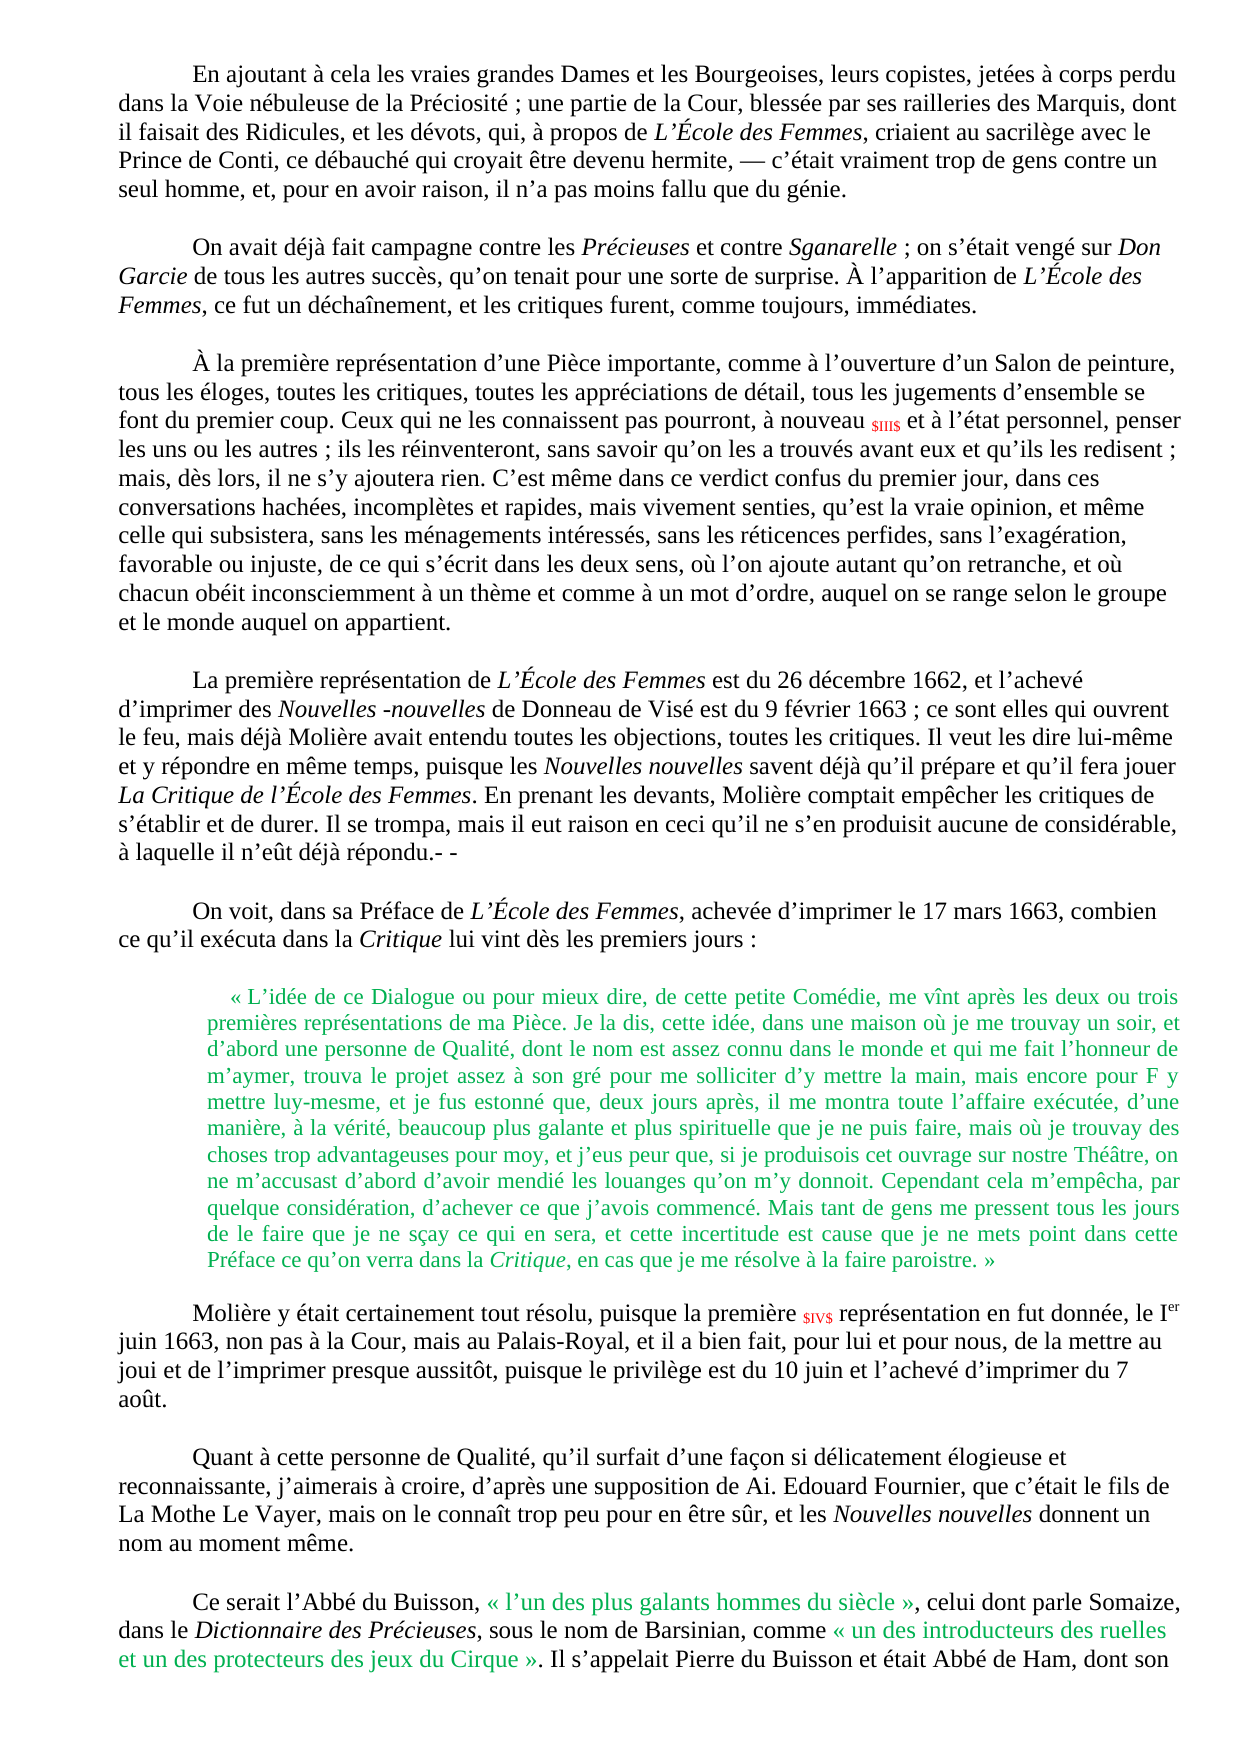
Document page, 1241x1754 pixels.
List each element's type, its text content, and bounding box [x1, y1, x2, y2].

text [118, 1587, 1181, 1673]
text On voit, dans sa Préface de L’École des Femmes, achevée d’imprimer le 17 mars 1663, combien ce qu’il exécuta dans la Critique lui vint dès les premiers jours : [118, 896, 1181, 953]
text En ajoutant à cela les vraies grandes Dames et les Bourgeoises, leurs copistes, jetées à corps perdu dans la Voie nébuleuse de la Préciosité ; une partie de la Cour, blessée par ses railleries des Marquis, dont il faisait des Ridicules, et les dévots, qui, à propos de L’École des Femmes, criaient au sacrilège avec le Prince de Conti, ce débauché qui croyait être devenu hermite, — c’était vraiment trop de gens contre un seul homme, et, pour en avoir raison, il n’a pas moins fallu que du génie. [118, 59, 1181, 203]
text « L’idée de ce Dialogue ou pour mieux dire, de cette petite Comédie, me vînt après les deux ou trois premières représentations de ma Pièce. Je la dis, cette idée, dans une maison où je me trouvay un soir, et d’abord une personne de Qualité, dont le nom est assez connu dans le monde et qui me fait l’honneur de m’aymer, trouva le projet assez à son gré pour me solliciter d’y mettre la main, mais encore pour F y mettre luy-mesme, et je fus estonné que, deux jours après, il me montra toute l’affaire exécutée, d’une manière, à la vérité, beaucoup plus galante et plus spirituelle que je ne puis faire, mais où je trouvay des choses trop advantageuses pour moy, et j’eus peur que, si je produisois cet ouvrage sur nostre Théâtre, on ne m’accusast d’abord d’avoir mendié les louanges qu’on m’y donnoit. Cependant cela m’empêcha, par quelque considération, d’achever ce que j’avois commencé. Mais tant de gens me pressent tous les jours de le faire que je ne sçay ce qui en sera, et cette incertitude est cause que je ne mets point dans cette Préface ce qu’on verra dans la Critique, en cas que je me résolve à la faire paroistre. » [207, 983, 1181, 1273]
text Molière y était certainement tout résolu, puisque la première $IV$ représentation en fut donnée, le Ier juin 1663, non pas à la Cour, mais au Palais-Royal, et il a bien fait, pour lui et pour nous, de la mettre au joui et de l’imprimer presque aussitôt, puisque le privilège est du 10 juin et l’achevé d’imprimer du 7 août. [118, 1298, 1181, 1413]
text À la première représentation d’une Pièce importante, comme à l’ouverture d’un Salon de peinture, tous les éloges, toutes les critiques, toutes les appréciations de détail, tous les jugements d’ensemble se font du premier coup. Ceux qui ne les connaissent pas pourront, à nouveau $III$ et à l’état personnel, penser les uns ou les autres ; ils les réinventeront, sans savoir qu’on les a trouvés avant eux et qu’ils les redisent ; mais, dès lors, il ne s’y ajoutera rien. C’est même dans ce verdict confus du premier jour, dans ces conversations hachées, incomplètes et rapides, mais vivement senties, qu’est la vraie opinion, et même celle qui subsistera, sans les ménagements intéressés, sans les réticences perfides, sans l’exagération, favorable ou injuste, de ce qui s’écrit dans les deux sens, où l’on ajoute autant qu’on retranche, et où chacun obéit inconsciemment à un thème et comme à un mot d’ordre, auquel on se range selon le groupe et le monde auquel on appartient. [118, 348, 1181, 636]
text Quant à cette personne de Qualité, qu’il surfait d’une façon si délicatement élogieuse et reconnaissante, j’aimerais à croire, d’après une supposition de Ai. Edouard Fournier, que c’était le fils de La Mothe Le Vayer, mais on le connaît trop peu pour en être sûr, et les Nouvelles nouvelles donnent un nom au moment même. [118, 1442, 1181, 1557]
text La première représentation de L’École des Femmes est du 26 décembre 1662, et l’achevé d’imprimer des Nouvelles -nouvelles de Donneau de Visé est du 9 février 1663 ; ce sont elles qui ouvrent le feu, mais déjà Molière avait entendu toutes les objections, toutes les critiques. Il veut les dire lui-même et y répondre en même temps, puisque les Nouvelles nouvelles savent déjà qu’il prépare et qu’il fera jouer La Critique de l’École des Femmes. En prenant les devants, Molière comptait empêcher les critiques de s’établir et de durer. Il se trompa, mais il eut raison en ceci qu’il ne s’en produisit aucune de considérable, à laquelle il n’eût déjà répondu.- - [118, 665, 1181, 866]
text On avait déjà fait campagne contre les Précieuses et contre Sganarelle ; on s’était vengé sur Don Garcie de tous les autres succès, qu’on tenait pour une sorte de surprise. À l’apparition de L’École des Femmes, ce fut un déchaînement, et les critiques furent, comme toujours, immédiates. [118, 232, 1181, 318]
